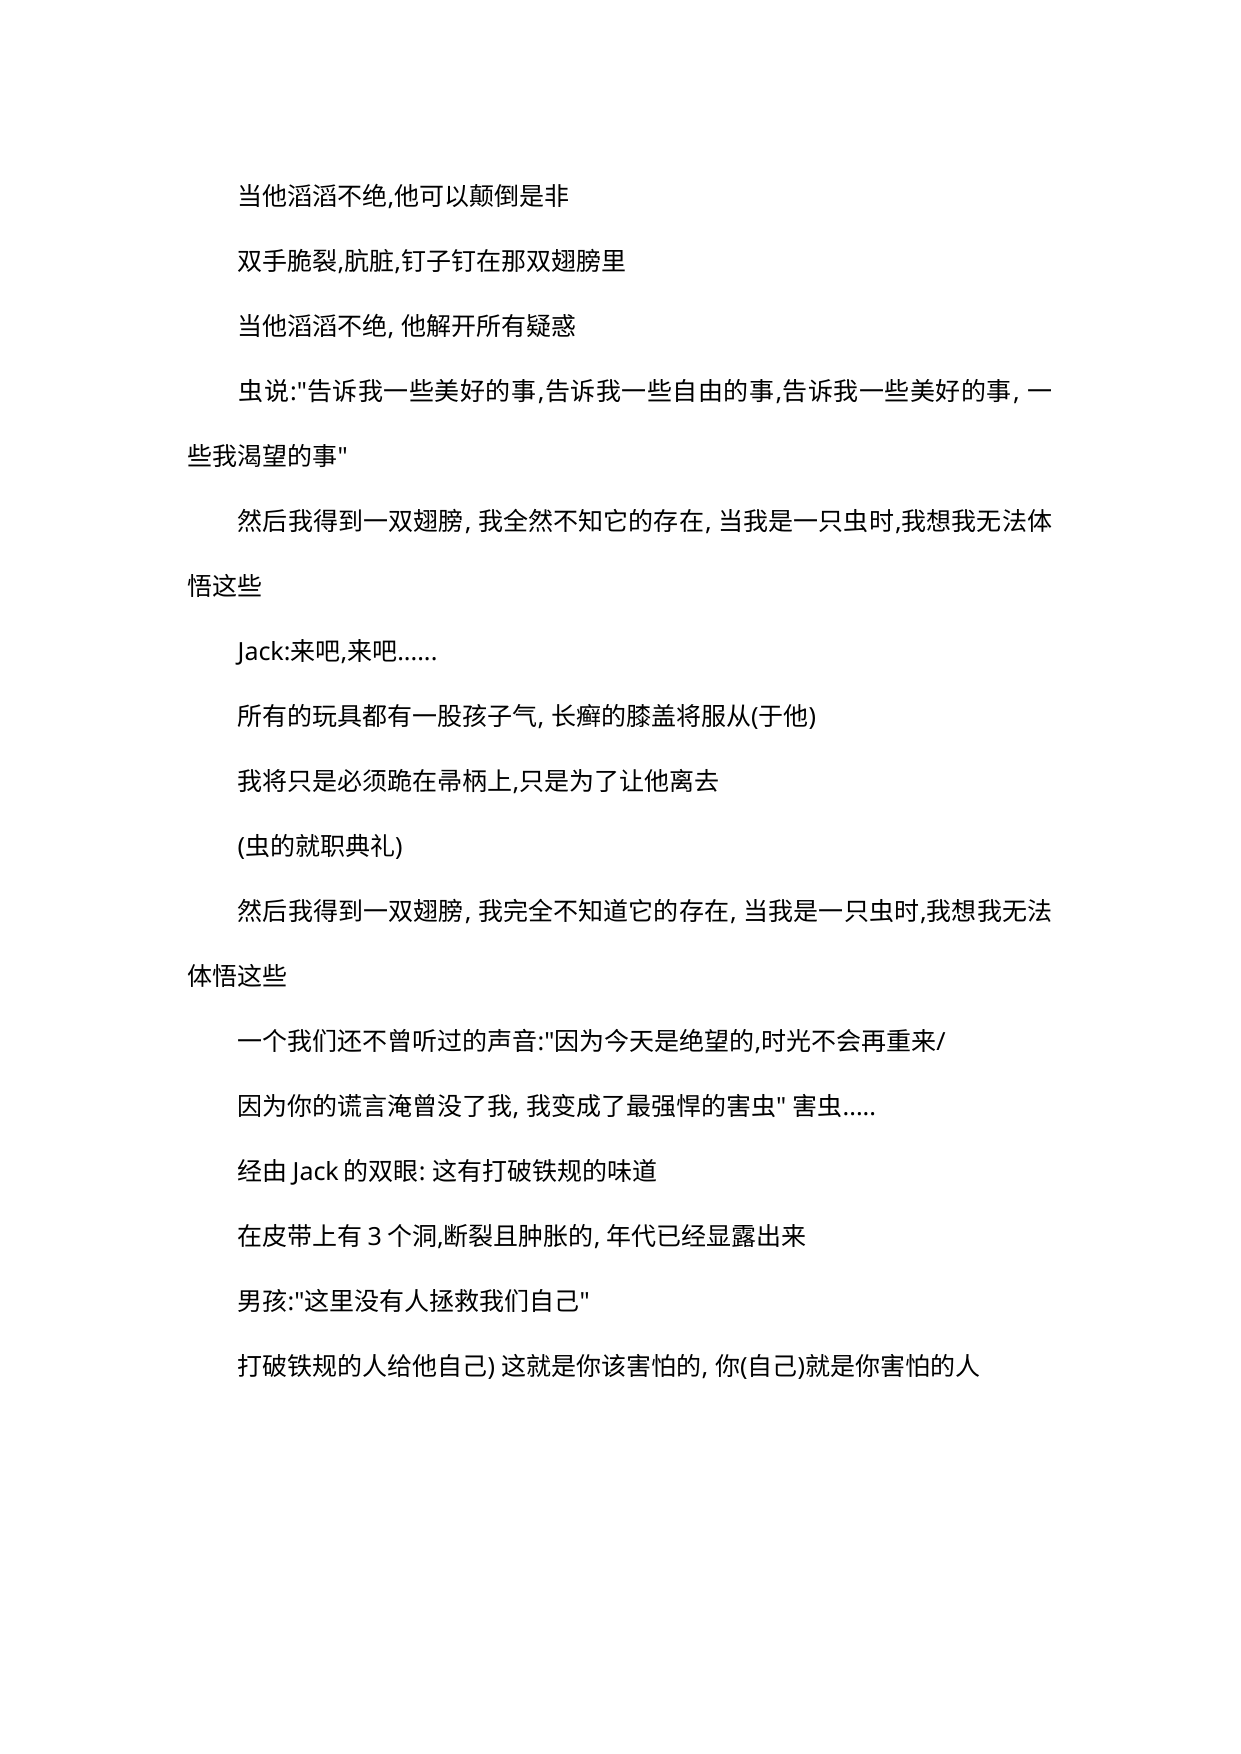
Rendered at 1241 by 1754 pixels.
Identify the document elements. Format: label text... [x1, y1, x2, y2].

text Jack:来吧,来吧...... [187, 617, 1053, 682]
text 然后我得到一双翅膀, 我完全不知道它的存在, 当我是一只虫时,我想我无法体悟这些 [187, 877, 1053, 1007]
text 所有的玩具都有一股孩子气, 长癣的膝盖将服从(于他) [187, 682, 1053, 747]
text (虫的就职典礼) [187, 812, 1053, 877]
text 然后我得到一双翅膀, 我全然不知它的存在, 当我是一只虫时,我想我无法体悟这些 [187, 487, 1053, 617]
text 男孩:"这里没有人拯救我们自己" [187, 1267, 1053, 1332]
text 打破铁规的人给他自己) 这就是你该害怕的, 你(自己)就是你害怕的人 [187, 1332, 1053, 1397]
text 双手脆裂,肮脏,钉子钉在那双翅膀里 [187, 227, 1053, 292]
text 因为你的谎言淹曾没了我, 我变成了最强悍的害虫" 害虫..... [187, 1072, 1053, 1137]
text 我将只是必须跪在帚柄上,只是为了让他离去 [187, 747, 1053, 812]
text 在皮带上有3个洞,断裂且肿胀的, 年代已经显露出来 [187, 1202, 1053, 1267]
text 经由Jack的双眼: 这有打破铁规的味道 [187, 1137, 1053, 1202]
text 当他滔滔不绝, 他解开所有疑惑 [187, 292, 1053, 357]
text 虫说:"告诉我一些美好的事,告诉我一些自由的事,告诉我一些美好的事, 一些我渴望的事" [187, 357, 1053, 487]
text 当他滔滔不绝,他可以颠倒是非 [187, 162, 1053, 227]
text 一个我们还不曾听过的声音:"因为今天是绝望的,时光不会再重来/ [187, 1007, 1053, 1072]
